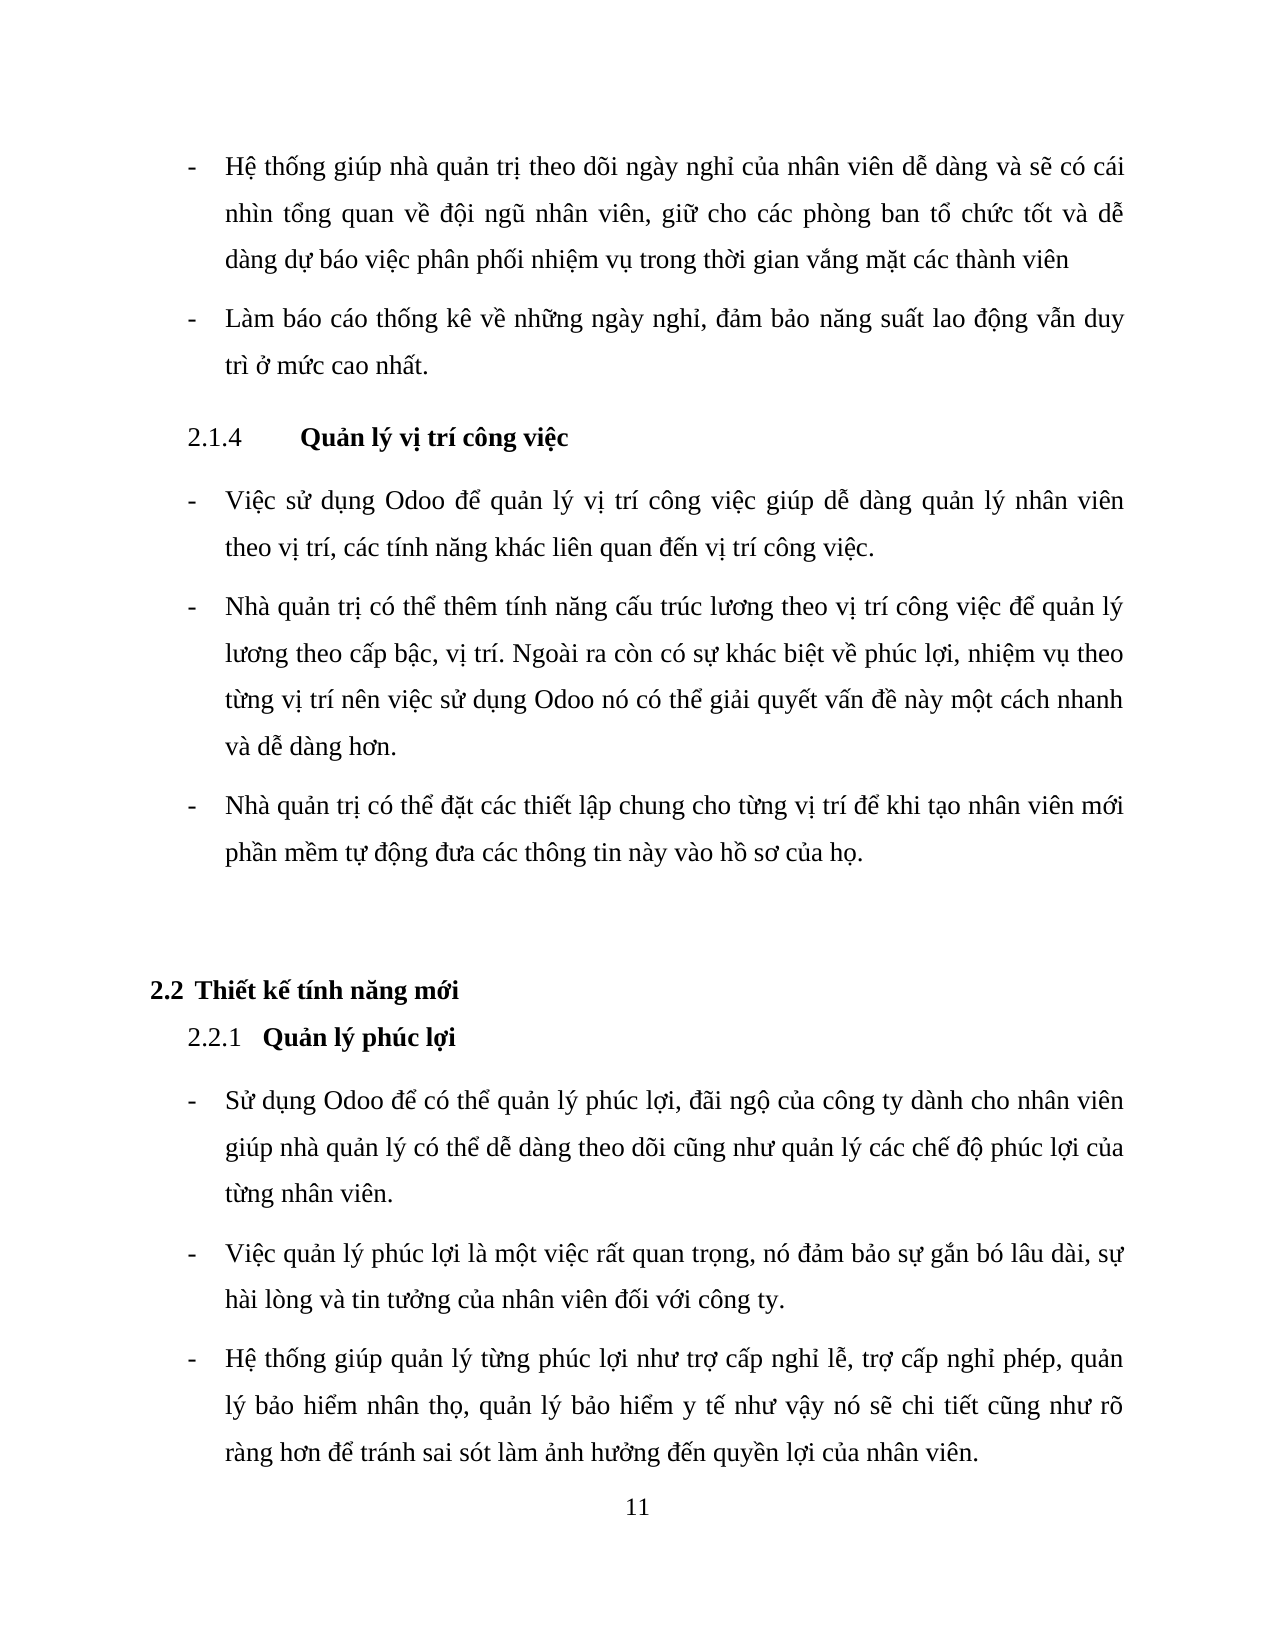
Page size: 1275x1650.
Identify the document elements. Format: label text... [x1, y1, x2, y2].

text Hệ thống giúp quản lý từng phúc lợi như trợ cấp nghỉ lễ, trợ cấp nghỉ phép, quản lý bảo hiểm nhân thọ, quản lý bảo hiểm y tế như vậy nó sẽ chi tiết cũng như rõ ràng hơn để tránh sai sót làm ảnh hưởng đến quyền lợi của nhân viên. [187, 1342, 1125, 1467]
text Việc quản lý phúc lợi là một việc rất quan trọng, nó đảm bảo sự gắn bó lâu dài, sự hài lòng và tin tưởng của nhân viên đối với công ty. [187, 1237, 1125, 1314]
text Nhà quản trị có thể thêm tính năng cấu trúc lương theo vị trí công việc để quản lý lương theo cấp bậc, vị trí. Ngoài ra còn có sự khác biệt về phúc lợi, nhiệm vụ theo từng vị trí nên việc sử dụng Odoo nó có thể giải quyết vấn đề này một cách nhanh và dễ dàng hơn. [187, 590, 1125, 761]
list Quản lý phúc lợi [187, 1021, 1125, 1052]
text Làm báo cáo thống kê về những ngày nghỉ, đảm bảo năng suất lao động vẫn duy trì ở mức cao nhất. [187, 302, 1125, 380]
list Thiết kế tính năng mới [150, 974, 1125, 1005]
text Sử dụng Odoo để có thể quản lý phúc lợi, đãi ngộ của công ty dành cho nhân viên giúp nhà quản lý có thể dễ dàng theo dõi cũng như quản lý các chế độ phúc lợi của từng nhân viên. [187, 1084, 1125, 1209]
text Nhà quản trị có thể đặt các thiết lập chung cho từng vị trí để khi tạo nhân viên mới phần mềm tự động đưa các thông tin này vào hồ sơ của họ. [187, 789, 1125, 867]
list Quản lý vị trí công việc [187, 421, 1125, 452]
text Việc sử dụng Odoo để quản lý vị trí công việc giúp dễ dàng quản lý nhân viên theo vị trí, các tính năng khác liên quan đến vị trí công việc. [187, 484, 1125, 562]
text Hệ thống giúp nhà quản trị theo dõi ngày nghỉ của nhân viên dễ dàng và sẽ có cái nhìn tổng quan về đội ngũ nhân viên, giữ cho các phòng ban tổ chức tốt và dễ dàng dự báo việc phân phối nhiệm vụ trong thời gian vắng mặt các thành viên [187, 150, 1125, 274]
